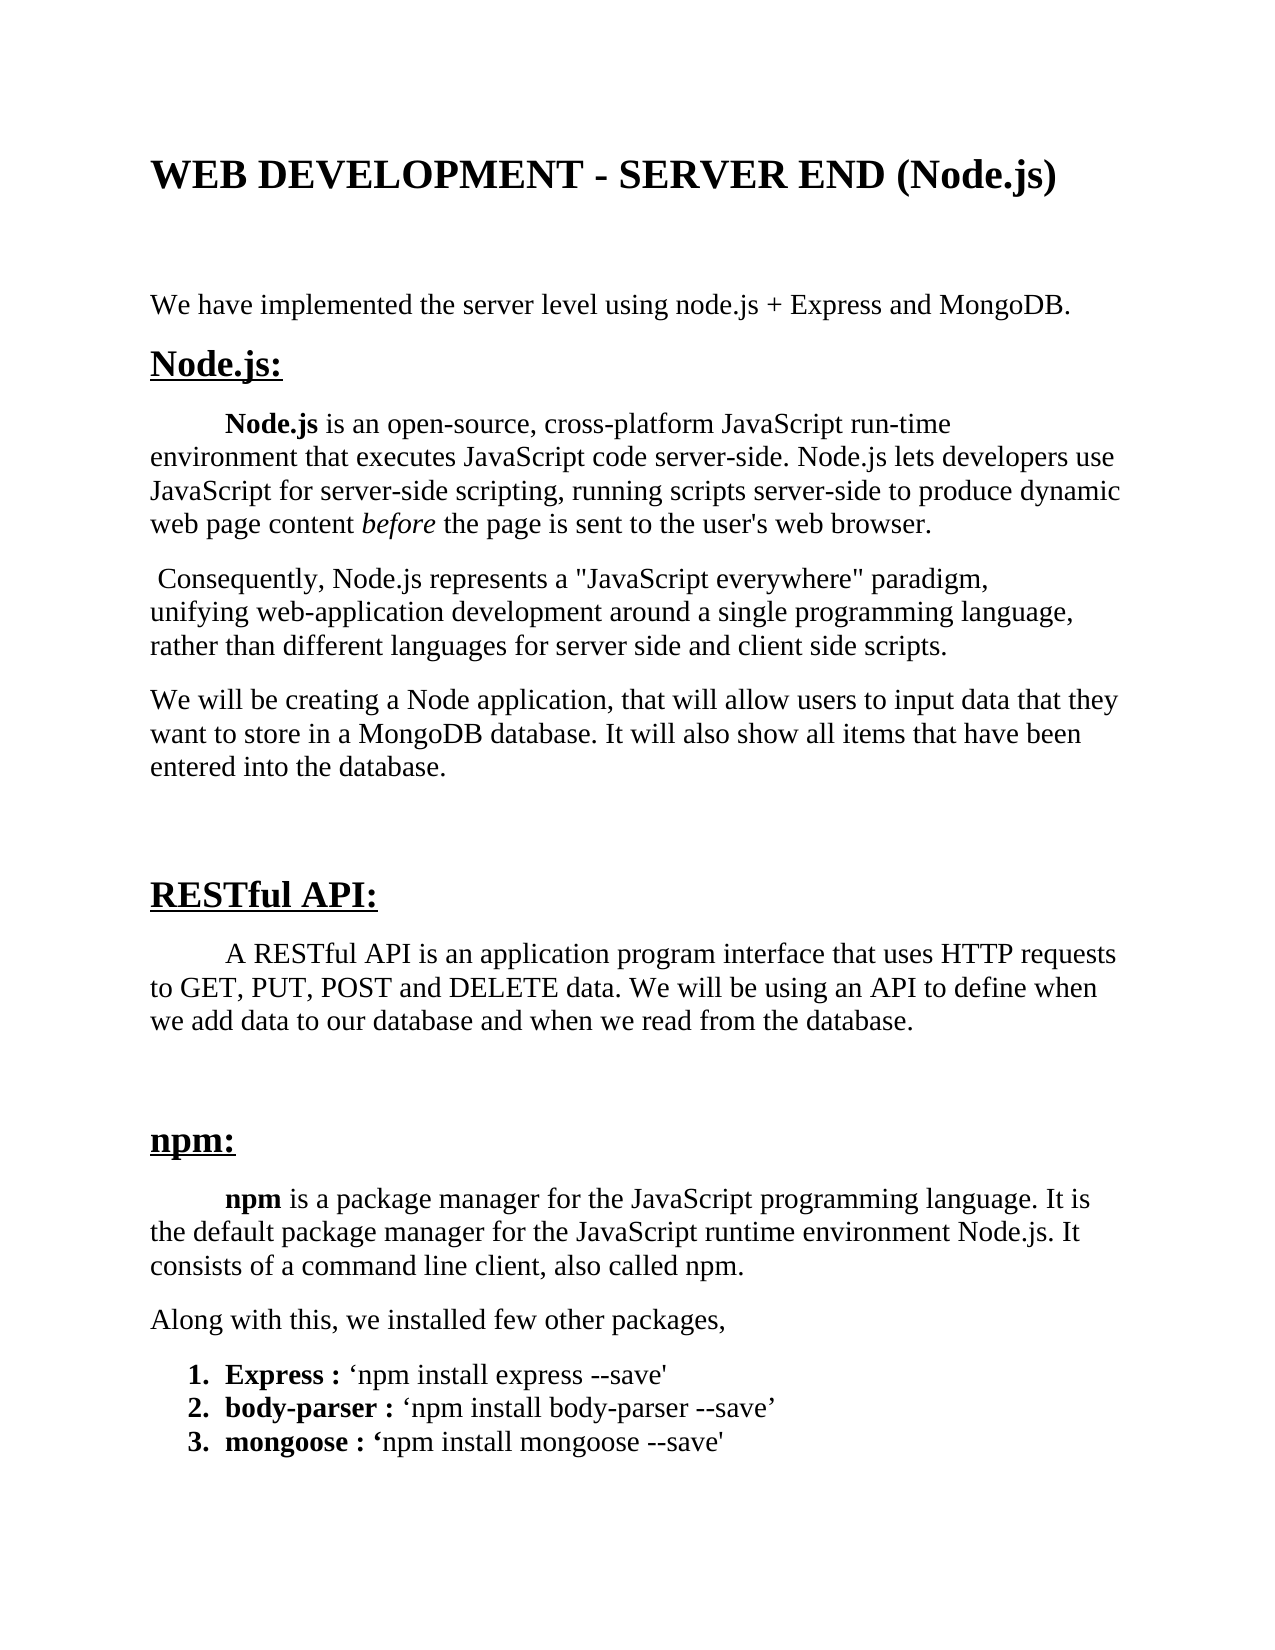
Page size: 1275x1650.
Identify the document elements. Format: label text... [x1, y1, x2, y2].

text A RESTful API is an application program interface that uses HTTP requests to GET, PUT, POST and DELETE data. We will be using an API to define when we add data to our database and when we read from the database. [150, 936, 1125, 1037]
text Node.js is an open-source, cross-platform JavaScript run-time environment that executes JavaScript code server-side. Node.js lets developers use JavaScript for server-side scripting, running scripts server-side to produce dynamic web page content before the page is sent to the user's web browser. [150, 406, 1125, 540]
list Express : ‘npm install express --save' [187, 1357, 1125, 1390]
text RESTful API: [150, 872, 1125, 916]
list body-parser : ‘npm install body-parser --save’ [187, 1390, 1125, 1424]
text We will be creating a Node application, that will allow users to input data that they want to store in a MongoDB database. It will also show all items that have been entered into the database. [150, 682, 1125, 783]
text Consequently, Node.js represents a "JavaScript everywhere" paradigm, unifying web-application development around a single programming language, rather than different languages for server side and client side scripts. [150, 561, 1125, 661]
list mongoose : ‘npm install mongoose --save' [187, 1424, 1125, 1457]
text We have implemented the server level using node.js + Express and MongoDB. [150, 287, 1125, 321]
text WEB DEVELOPMENT - SERVER END (Node.js) [150, 150, 1125, 198]
text Along with this, we installed few other packages, [150, 1302, 1125, 1336]
text Node.js: [150, 342, 1125, 385]
text npm is a package manager for the JavaScript programming language. It is the default package manager for the JavaScript runtime environment Node.js. It consists of a command line client, also called npm. [150, 1181, 1125, 1282]
text npm: [150, 1117, 1125, 1160]
